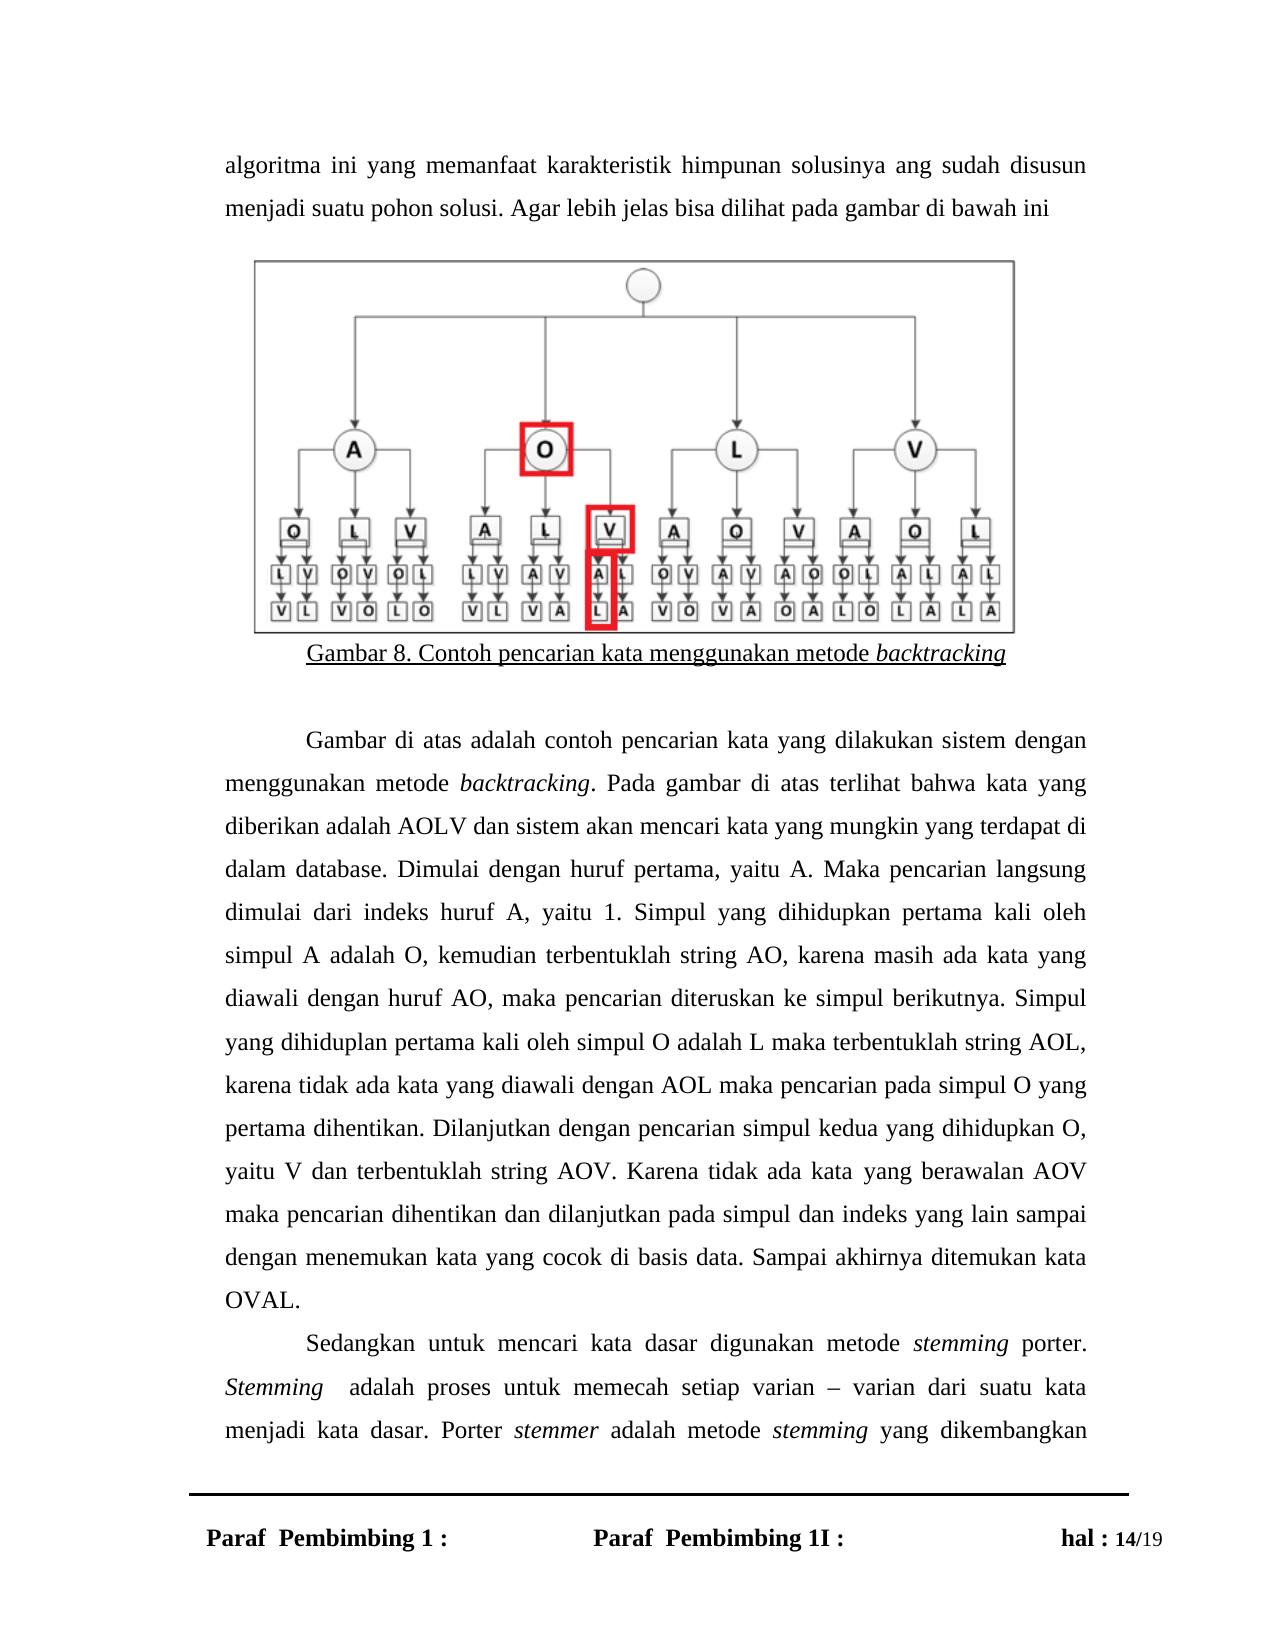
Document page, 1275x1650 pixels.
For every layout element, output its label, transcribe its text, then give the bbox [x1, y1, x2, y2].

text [225, 1328, 1087, 1443]
text Gambar di atas adalah contoh pencarian kata yang dilakukan sistem dengan menggunakan metode backtracking. Pada gambar di atas terlihat bahwa kata yang diberikan adalah AOLV dan sistem akan mencari kata yang mungkin yang terdapat di dalam database. Dimulai dengan huruf pertama, yaitu A. Maka pencarian langsung dimulai dari indeks huruf A, yaitu 1. Simpul yang dihidupkan pertama kali oleh simpul A adalah O, kemudian terbentuklah string AO, karena masih ada kata yang diawali dengan huruf AO, maka pencarian diteruskan ke simpul berikutnya. Simpul yang dihiduplan pertama kali oleh simpul O adalah L maka terbentuklah string AOL, karena tidak ada kata yang diawali dengan AOL maka pencarian pada simpul O yang pertama dihentikan. Dilanjutkan dengan pencarian simpul kedua yang dihidupkan O, yaitu V dan terbentuklah string AOV. Karena tidak ada kata yang berawalan AOV maka pencarian dihentikan dan dilanjutkan pada simpul dan indeks yang lain sampai dengan menemukan kata yang cocok di basis data. Sampai akhirnya ditemukan kata OVAL. [225, 725, 1087, 1314]
text Gambar 8. Contoh pencarian kata menggunakan metode backtracking [225, 638, 1087, 667]
picture [253, 260, 1022, 639]
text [225, 150, 1087, 222]
